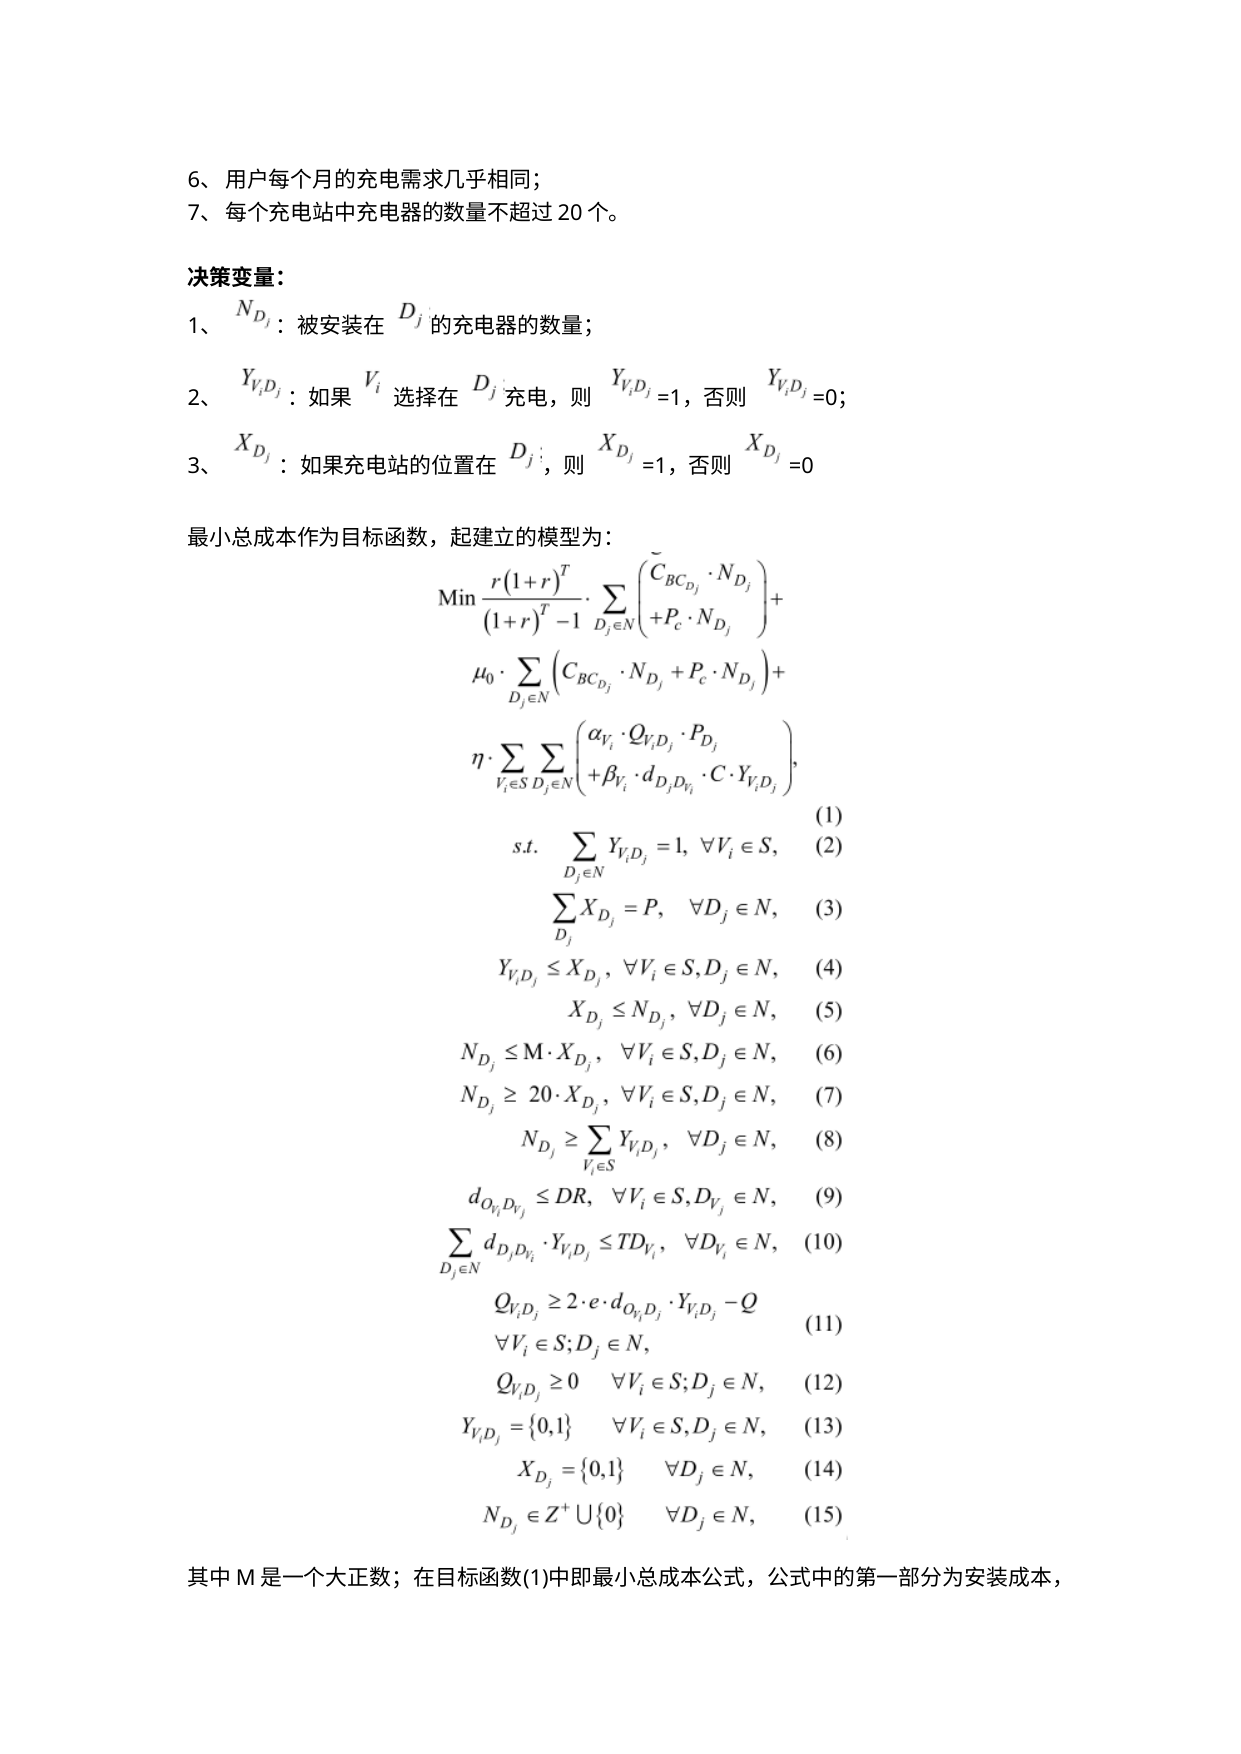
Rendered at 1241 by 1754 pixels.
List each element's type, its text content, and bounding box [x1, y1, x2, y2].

picture [732, 422, 789, 474]
picture [392, 552, 848, 1540]
picture [585, 422, 642, 474]
list 用户每个月的充电需求几乎相同； [187, 162, 1053, 194]
picture [221, 292, 276, 334]
picture [385, 298, 431, 334]
picture [496, 438, 542, 474]
picture [459, 370, 505, 406]
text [187, 1559, 1053, 1592]
list 每个充电站中充电器的数量不超过20个。 [187, 194, 1053, 227]
text 2、：如果选择在充电，则=1，否则=0； [187, 357, 1053, 422]
text 最小总成本作为目标函数，起建立的模型为： [187, 519, 1053, 552]
text 1、：被安装在的充电器的数量； [187, 292, 1053, 357]
text 3、：如果充电站的位置在，则=1，否则=0 [187, 422, 1053, 487]
picture [591, 357, 657, 406]
picture [221, 357, 287, 406]
picture [221, 422, 279, 474]
picture [747, 357, 813, 406]
picture [352, 357, 394, 406]
text 决策变量： [187, 259, 1053, 292]
